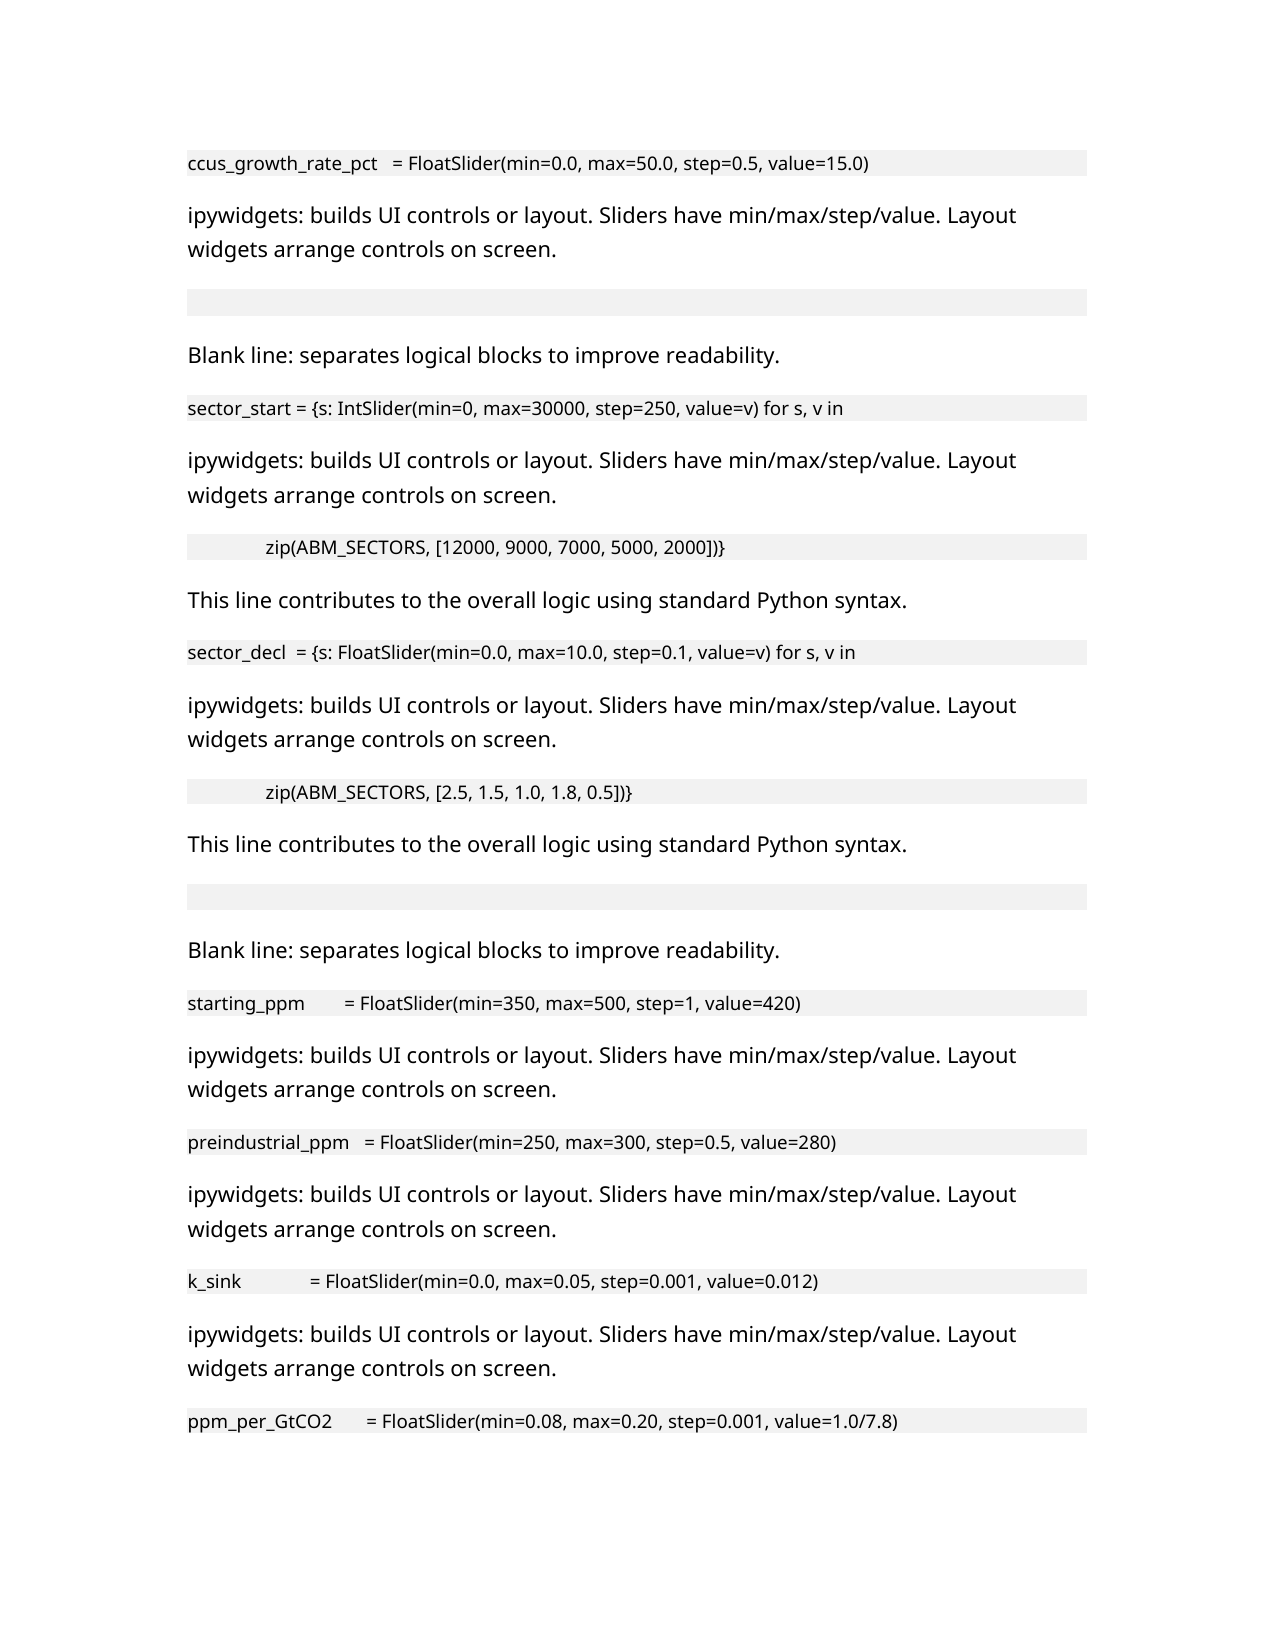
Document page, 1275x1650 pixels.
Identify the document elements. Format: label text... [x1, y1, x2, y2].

text k_sink = FloatSlider(min=0.0, max=0.05, step=0.001, value=0.012) [187, 1269, 1087, 1294]
text starting_ppm = FloatSlider(min=350, max=500, step=1, value=420) [187, 990, 1087, 1016]
text Blank line: separates logical blocks to improve readability. [187, 340, 1087, 370]
text ipywidgets: builds UI controls or layout. Sliders have min/max/step/value. Layout widgets arrange controls on screen. [187, 1040, 1087, 1104]
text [187, 1319, 1087, 1383]
text Blank line: separates logical blocks to improve readability. [187, 935, 1087, 965]
text ppm_per_GtCO2 = FloatSlider(min=0.08, max=0.20, step=0.001, value=1.0/7.8) [187, 1408, 1087, 1433]
text ipywidgets: builds UI controls or layout. Sliders have min/max/step/value. Layout widgets arrange controls on screen. [187, 690, 1087, 754]
text preindustrial_ppm = FloatSlider(min=250, max=300, step=0.5, value=280) [187, 1129, 1087, 1155]
text sector_decl = {s: FloatSlider(min=0.0, max=10.0, step=0.1, value=v) for s, v in [187, 640, 1087, 665]
text ipywidgets: builds UI controls or layout. Sliders have min/max/step/value. Layout widgets arrange controls on screen. [187, 1179, 1087, 1243]
text This line contributes to the overall logic using standard Python syntax. [187, 829, 1087, 859]
text sector_start = {s: IntSlider(min=0, max=30000, step=250, value=v) for s, v in [187, 395, 1087, 421]
text zip(ABM_SECTORS, [2.5, 1.5, 1.0, 1.8, 0.5])} [187, 779, 1087, 804]
text ipywidgets: builds UI controls or layout. Sliders have min/max/step/value. Layout widgets arrange controls on screen. [187, 445, 1087, 509]
text zip(ABM_SECTORS, [12000, 9000, 7000, 5000, 2000])} [187, 534, 1087, 560]
text ccus_growth_rate_pct = FloatSlider(min=0.0, max=50.0, step=0.5, value=15.0) [187, 150, 1087, 176]
text This line contributes to the overall logic using standard Python syntax. [187, 585, 1087, 614]
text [187, 200, 1087, 264]
